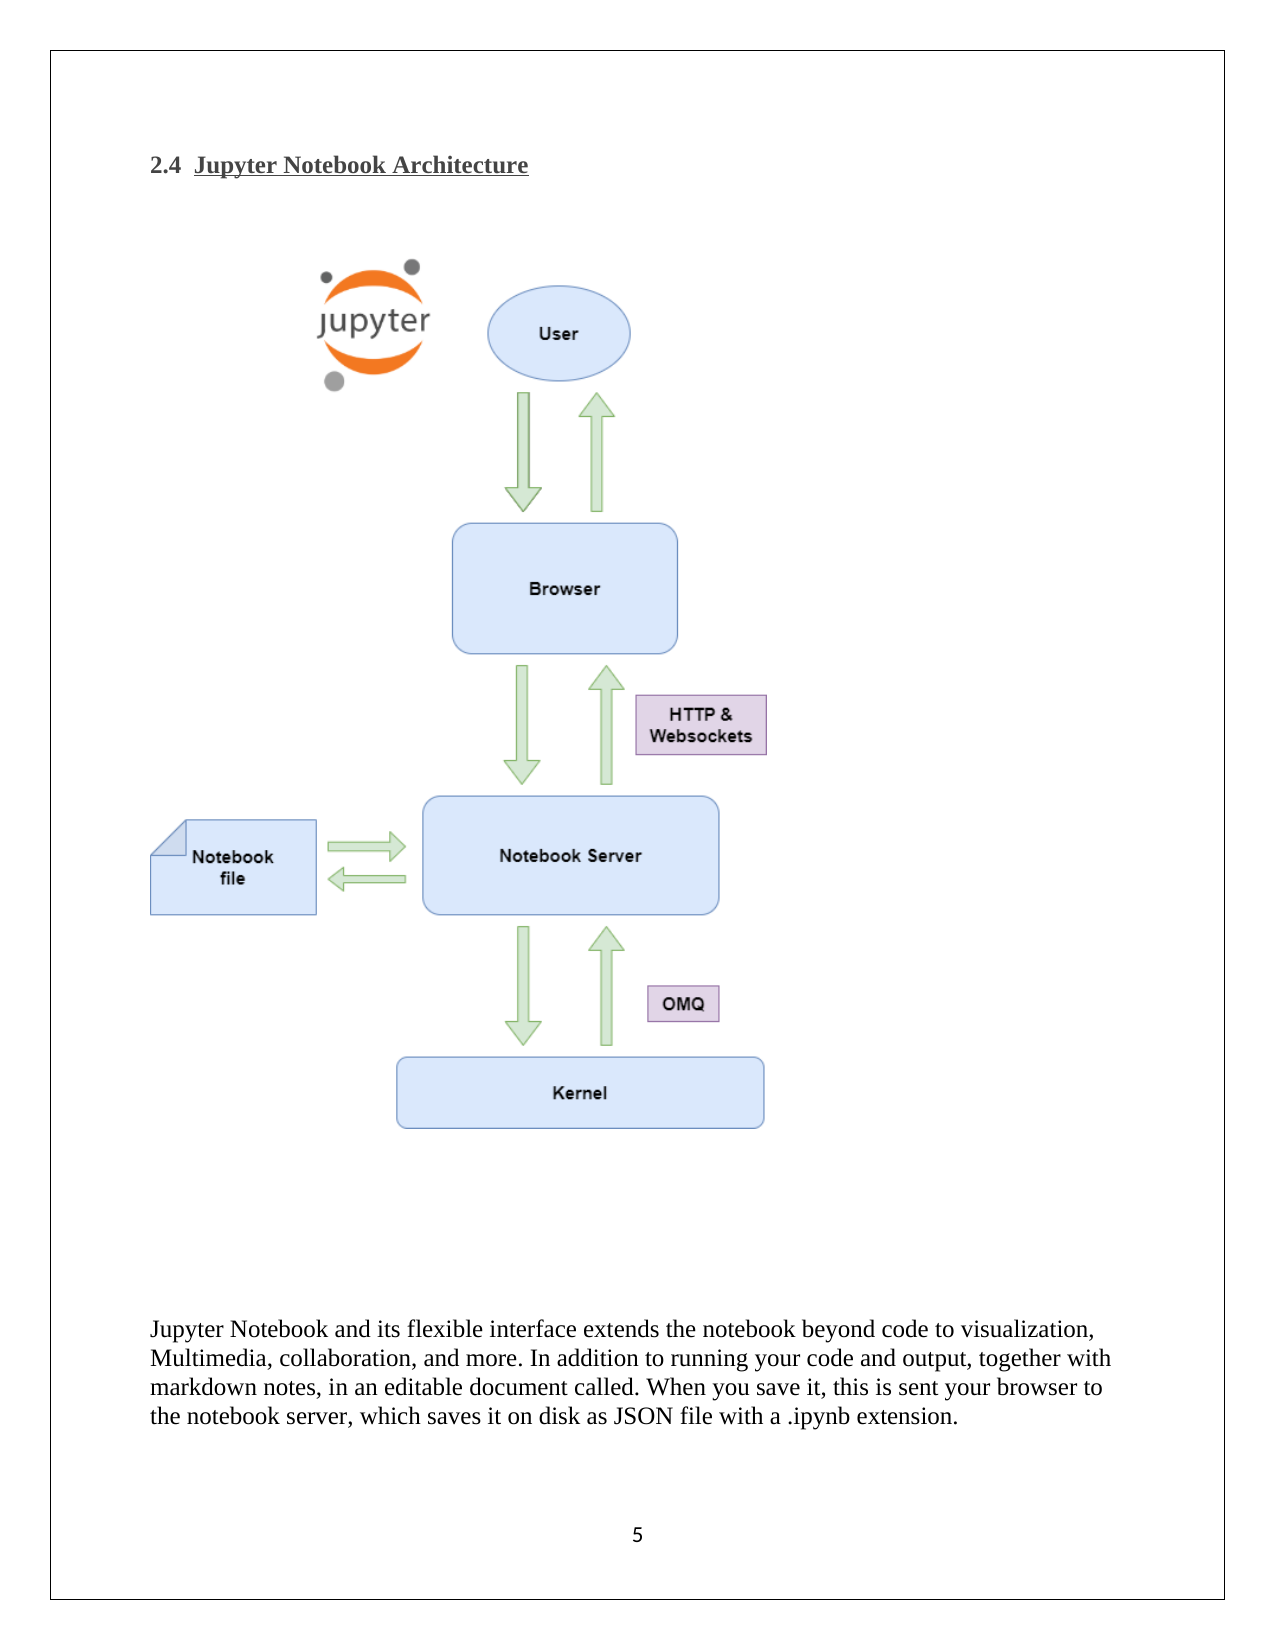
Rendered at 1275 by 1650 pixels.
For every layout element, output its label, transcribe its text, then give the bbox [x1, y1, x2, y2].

text 2.4 Jupyter Notebook Architecture [150, 150, 1125, 179]
text Jupyter Notebook and its flexible interface extends the notebook beyond code to visualization, Multimedia, collaboration, and more. In addition to running your code and output, together with markdown notes, in an editable document called. When you save it, this is sent your browser to the notebook server, which saves it on disk as JSON file with a .ipynb extension. [150, 1314, 1125, 1429]
picture [150, 257, 767, 1129]
